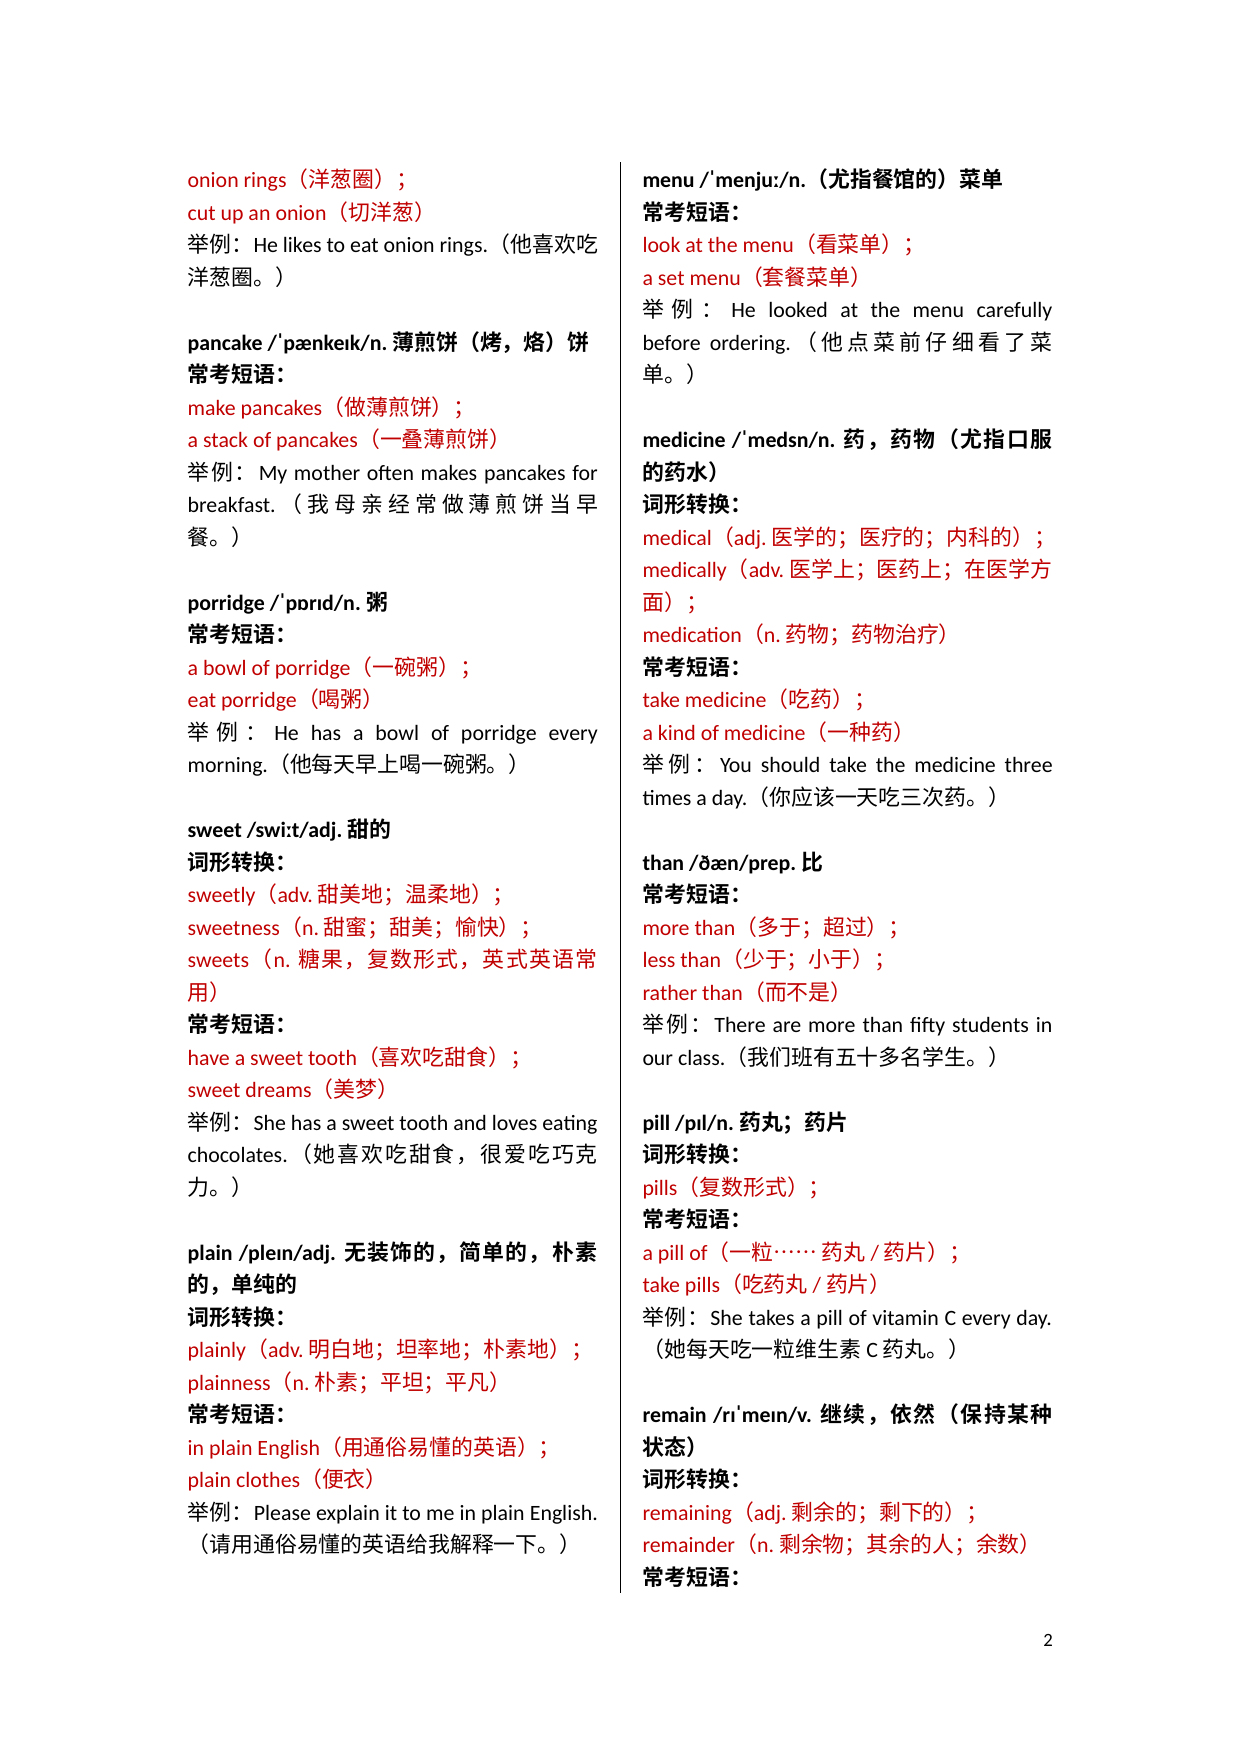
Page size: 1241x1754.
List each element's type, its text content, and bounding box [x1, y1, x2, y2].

text porridge /ˈpɒrɪd/n. 粥 [187, 584, 598, 617]
text 举例：My mother often makes pancakes for breakfast.（我母亲经常做薄煎饼当早餐。） [187, 454, 598, 552]
text 举例：He likes to eat onion rings.（他喜欢吃洋葱圈。） [187, 227, 598, 292]
text 常考短语： [642, 194, 1053, 227]
text have a sweet tooth（喜欢吃甜食）； [187, 1039, 598, 1072]
text a bowl of porridge（一碗粥）； [187, 649, 598, 682]
text 举例：She has a sweet tooth and loves eating chocolates.（她喜欢吃甜食，很爱吃巧克力。） [187, 1104, 598, 1202]
text cut up an onion（切洋葱） [187, 194, 598, 227]
text sweet dreams（美梦） [187, 1072, 598, 1104]
text plain /pleɪn/adj. 无装饰的，简单的，朴素的，单纯的 [187, 1234, 598, 1299]
text sweets（n. 糖果，复数形式，英式英语常用） [187, 942, 598, 1007]
text 常考短语： [187, 1007, 598, 1039]
text medicine /ˈmedsn/n. 药，药物（尤指口服的药水） [642, 422, 1053, 487]
text less than（少于；小于）； [642, 942, 1053, 974]
text onion rings（洋葱圈）； [187, 162, 598, 194]
text look at the menu（看菜单）； [642, 227, 1053, 259]
text remaining（adj. 剩余的；剩下的）； [642, 1494, 1053, 1527]
text 词形转换： [187, 844, 598, 877]
text more than（多于；超过）； [642, 909, 1053, 942]
text remainder（n. 剩余物；其余的人；余数） [642, 1527, 1053, 1559]
text sweetness（n. 甜蜜；甜美；愉快）； [187, 909, 598, 942]
text than /ðæn/prep. 比 [642, 844, 1053, 877]
text menu /ˈmenjuː/n.（尤指餐馆的）菜单 [642, 162, 1053, 194]
text 词形转换： [642, 487, 1053, 519]
text medical（adj. 医学的；医疗的；内科的）； [642, 519, 1053, 552]
text a kind of medicine（一种药） [642, 714, 1053, 747]
text 常考短语： [642, 1202, 1053, 1234]
text take medicine（吃药）； [642, 682, 1053, 714]
text sweetly（adv. 甜美地；温柔地）； [187, 877, 598, 909]
text plainness（n. 朴素；平坦；平凡） [187, 1364, 598, 1397]
text 举例：She takes a pill of vitamin C every day.（她每天吃一粒维生素 C 药丸。） [642, 1299, 1053, 1364]
text 举例：You should take the medicine three times a day.（你应该一天吃三次药。） [642, 747, 1053, 812]
text remain /rɪˈmeɪn/v. 继续，依然（保持某种状态） [642, 1397, 1053, 1462]
text a stack of pancakes（一叠薄煎饼） [187, 422, 598, 454]
text take pills（吃药丸 / 药片） [642, 1267, 1053, 1299]
text 词形转换： [642, 1462, 1053, 1494]
text 举例：He has a bowl of porridge every morning.（他每天早上喝一碗粥。） [187, 714, 598, 779]
text 常考短语： [187, 1397, 598, 1429]
text 词形转换： [642, 1137, 1053, 1169]
text 常考短语： [187, 617, 598, 649]
text medically（adv. 医学上；医药上；在医学方面）； [642, 552, 1053, 617]
text rather than（而不是） [642, 974, 1053, 1007]
text 举例：He looked at the menu carefully before ordering.（他点菜前仔细看了菜单。） [642, 292, 1053, 389]
text 举例：Please explain it to me in plain English.（请用通俗易懂的英语给我解释一下。） [187, 1494, 598, 1559]
text eat porridge（喝粥） [187, 682, 598, 714]
text 词形转换： [187, 1299, 598, 1332]
text medication（n. 药物；药物治疗） [642, 617, 1053, 649]
text make pancakes（做薄煎饼）； [187, 389, 598, 422]
text in plain English（用通俗易懂的英语）； [187, 1429, 598, 1462]
text plain clothes（便衣） [187, 1462, 598, 1494]
text sweet /swiːt/adj. 甜的 [187, 812, 598, 844]
text 常考短语： [187, 357, 598, 389]
text pills（复数形式）； [642, 1169, 1053, 1202]
text pancake /ˈpænkeɪk/n. 薄煎饼（烤，烙）饼 [187, 324, 598, 357]
text pill /pɪl/n. 药丸；药片 [642, 1104, 1053, 1137]
text 举例：There are more than fifty students in our class.（我们班有五十多名学生。） [642, 1007, 1053, 1072]
text 常考短语： [642, 649, 1053, 682]
text a set menu（套餐菜单） [642, 259, 1053, 292]
text 常考短语： [642, 1559, 1053, 1592]
text plainly（adv. 明白地；坦率地；朴素地）； [187, 1332, 598, 1364]
text a pill of（一粒…… 药丸 / 药片）； [642, 1234, 1053, 1267]
text 常考短语： [642, 877, 1053, 909]
